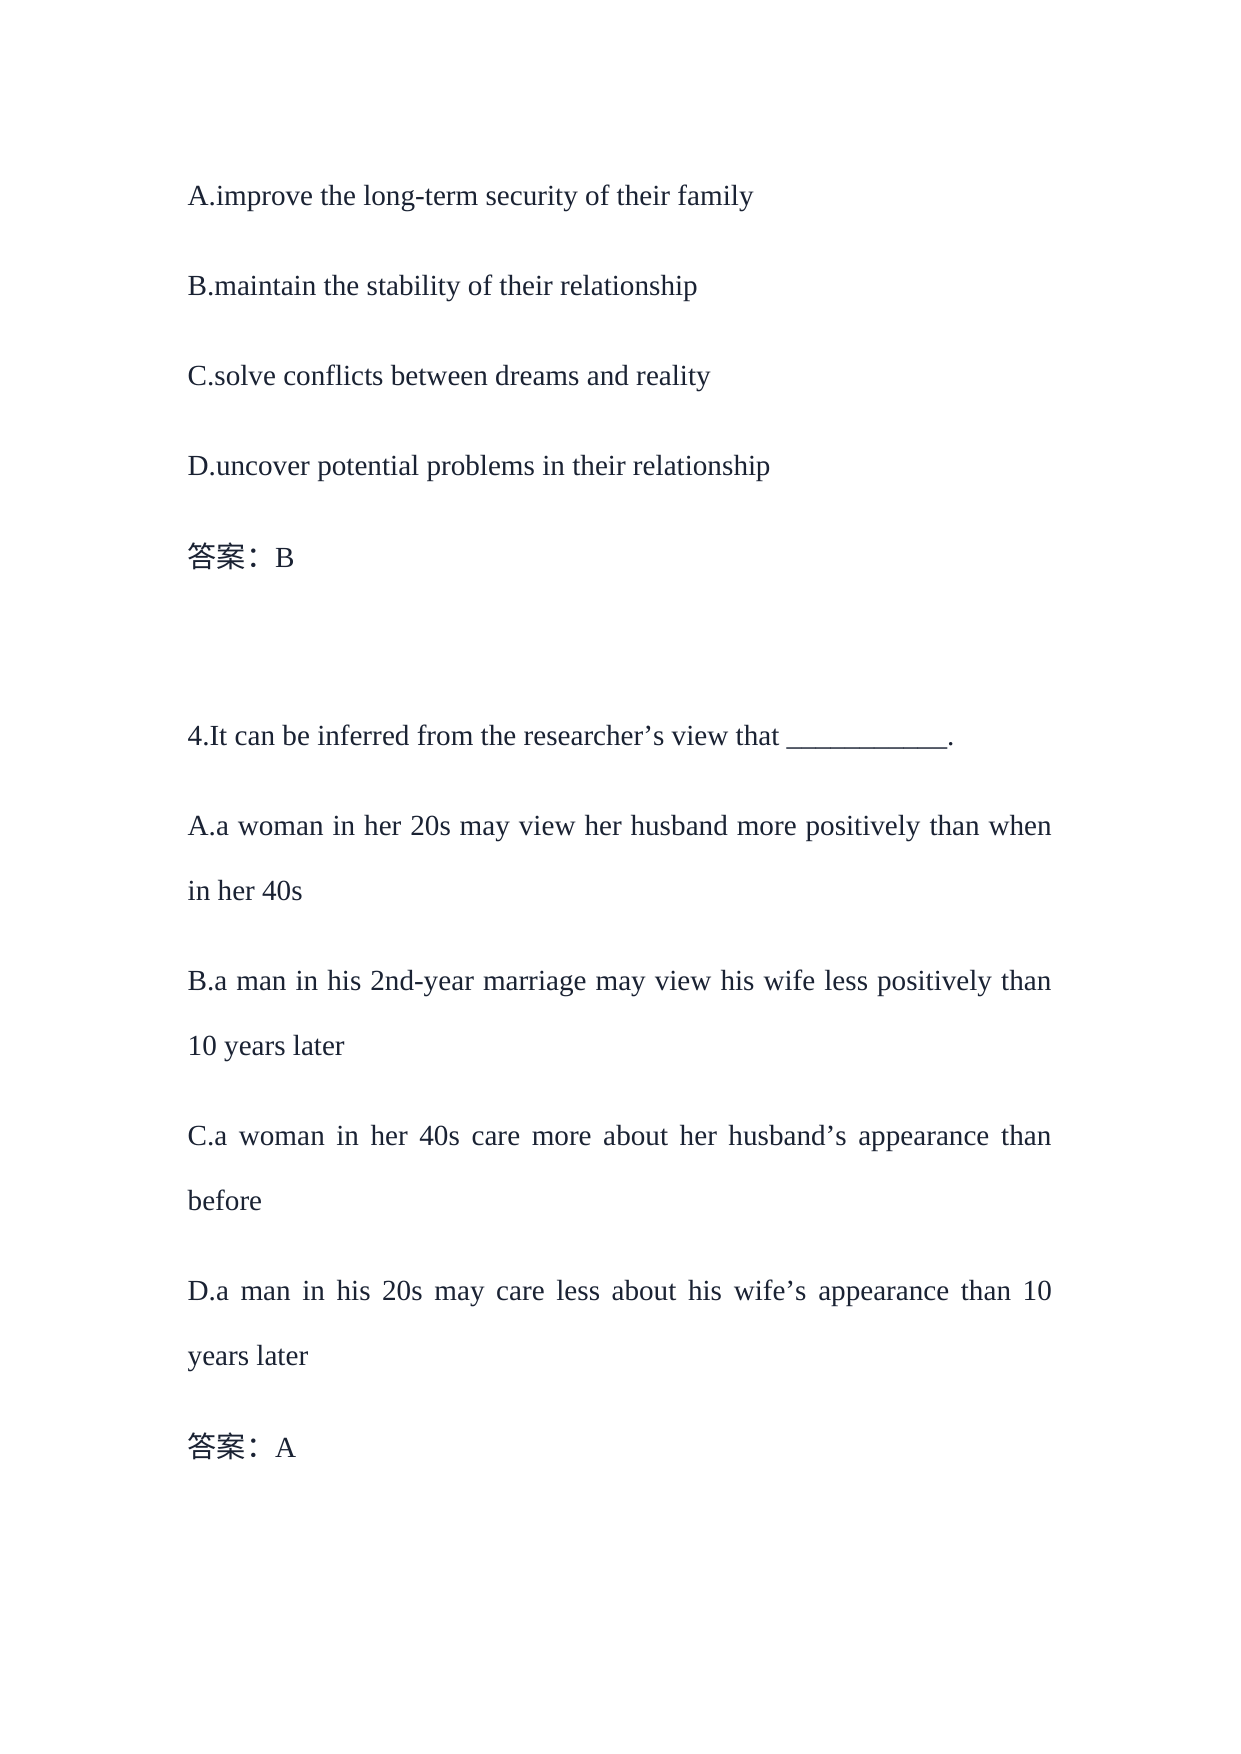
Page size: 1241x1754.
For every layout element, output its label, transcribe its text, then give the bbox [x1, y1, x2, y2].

text B.a man in his 2nd-year marriage may view his wife less positively than 10 years later [187, 947, 1053, 1077]
text 4.It can be inferred from the researcher’s view that ___________. [187, 702, 1053, 767]
text D.uncover potential problems in their relationship [187, 432, 1053, 497]
text 答案：A [187, 1412, 1053, 1477]
text A.a woman in her 20s may view her husband more positively than when in her 40s [187, 792, 1053, 922]
text C.solve conflicts between dreams and reality [187, 342, 1053, 407]
text 答案：B [187, 522, 1053, 587]
text B.maintain the stability of their relationship [187, 252, 1053, 317]
text C.a woman in her 40s care more about her husband’s appearance than before [187, 1102, 1053, 1232]
text D.a man in his 20s may care less about his wife’s appearance than 10 years later [187, 1257, 1053, 1387]
text A.improve the long-term security of their family [187, 162, 1053, 227]
